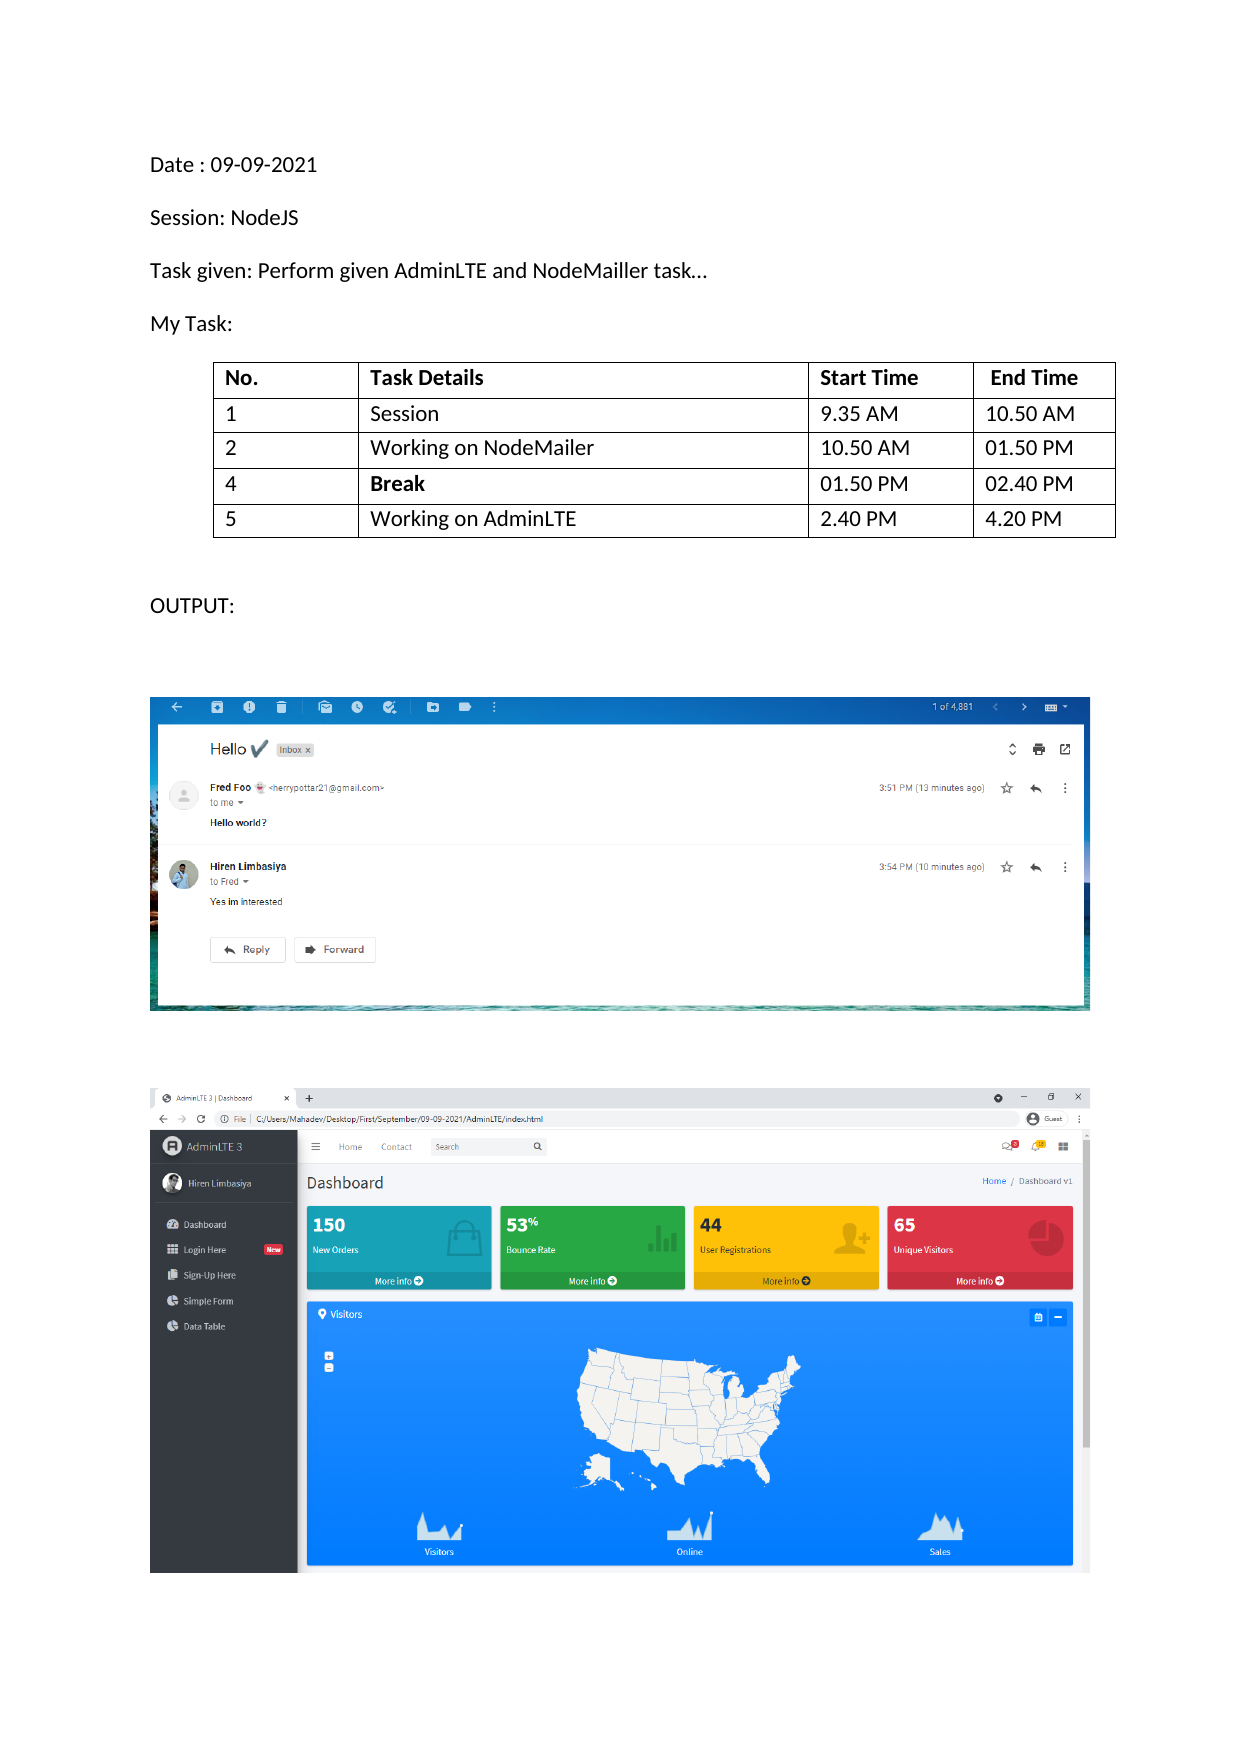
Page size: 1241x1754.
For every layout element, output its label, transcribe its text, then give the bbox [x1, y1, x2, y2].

table_cell 01.50 PM [809, 469, 973, 503]
table_cell 2.40 PM [809, 505, 973, 537]
table_cell 02.40 PM [974, 469, 1115, 503]
picture [150, 697, 1091, 1011]
table_cell 4.20 PM [974, 505, 1115, 537]
picture [150, 1088, 1091, 1573]
text My Task: [150, 309, 1090, 337]
table_cell 4 [214, 469, 358, 503]
table_header No. [214, 363, 358, 398]
table_cell 10.50 AM [809, 433, 973, 468]
table_cell Break [359, 469, 808, 503]
text Task given: Perform given AdminLTE and NodeMailler task… [150, 256, 1090, 284]
table_cell 01.50 PM [974, 433, 1115, 468]
text Session: NodeJS [150, 203, 1090, 231]
table_cell 1 [214, 399, 358, 432]
table_cell 5 [214, 505, 358, 537]
text OUTPUT: [150, 591, 1090, 619]
table_cell Session [359, 399, 808, 432]
table_cell Working on NodeMailer [359, 433, 808, 468]
table_cell 10.50 AM [974, 399, 1115, 432]
text Date : 09-09-2021 [150, 150, 1090, 178]
table_cell Working on AdminLTE [359, 505, 808, 537]
table_header Task Details [359, 363, 808, 398]
table_header End Time [974, 363, 1115, 398]
table_header Start Time [809, 363, 973, 398]
table_cell 9.35 AM [809, 399, 973, 432]
table_cell 2 [214, 433, 358, 468]
